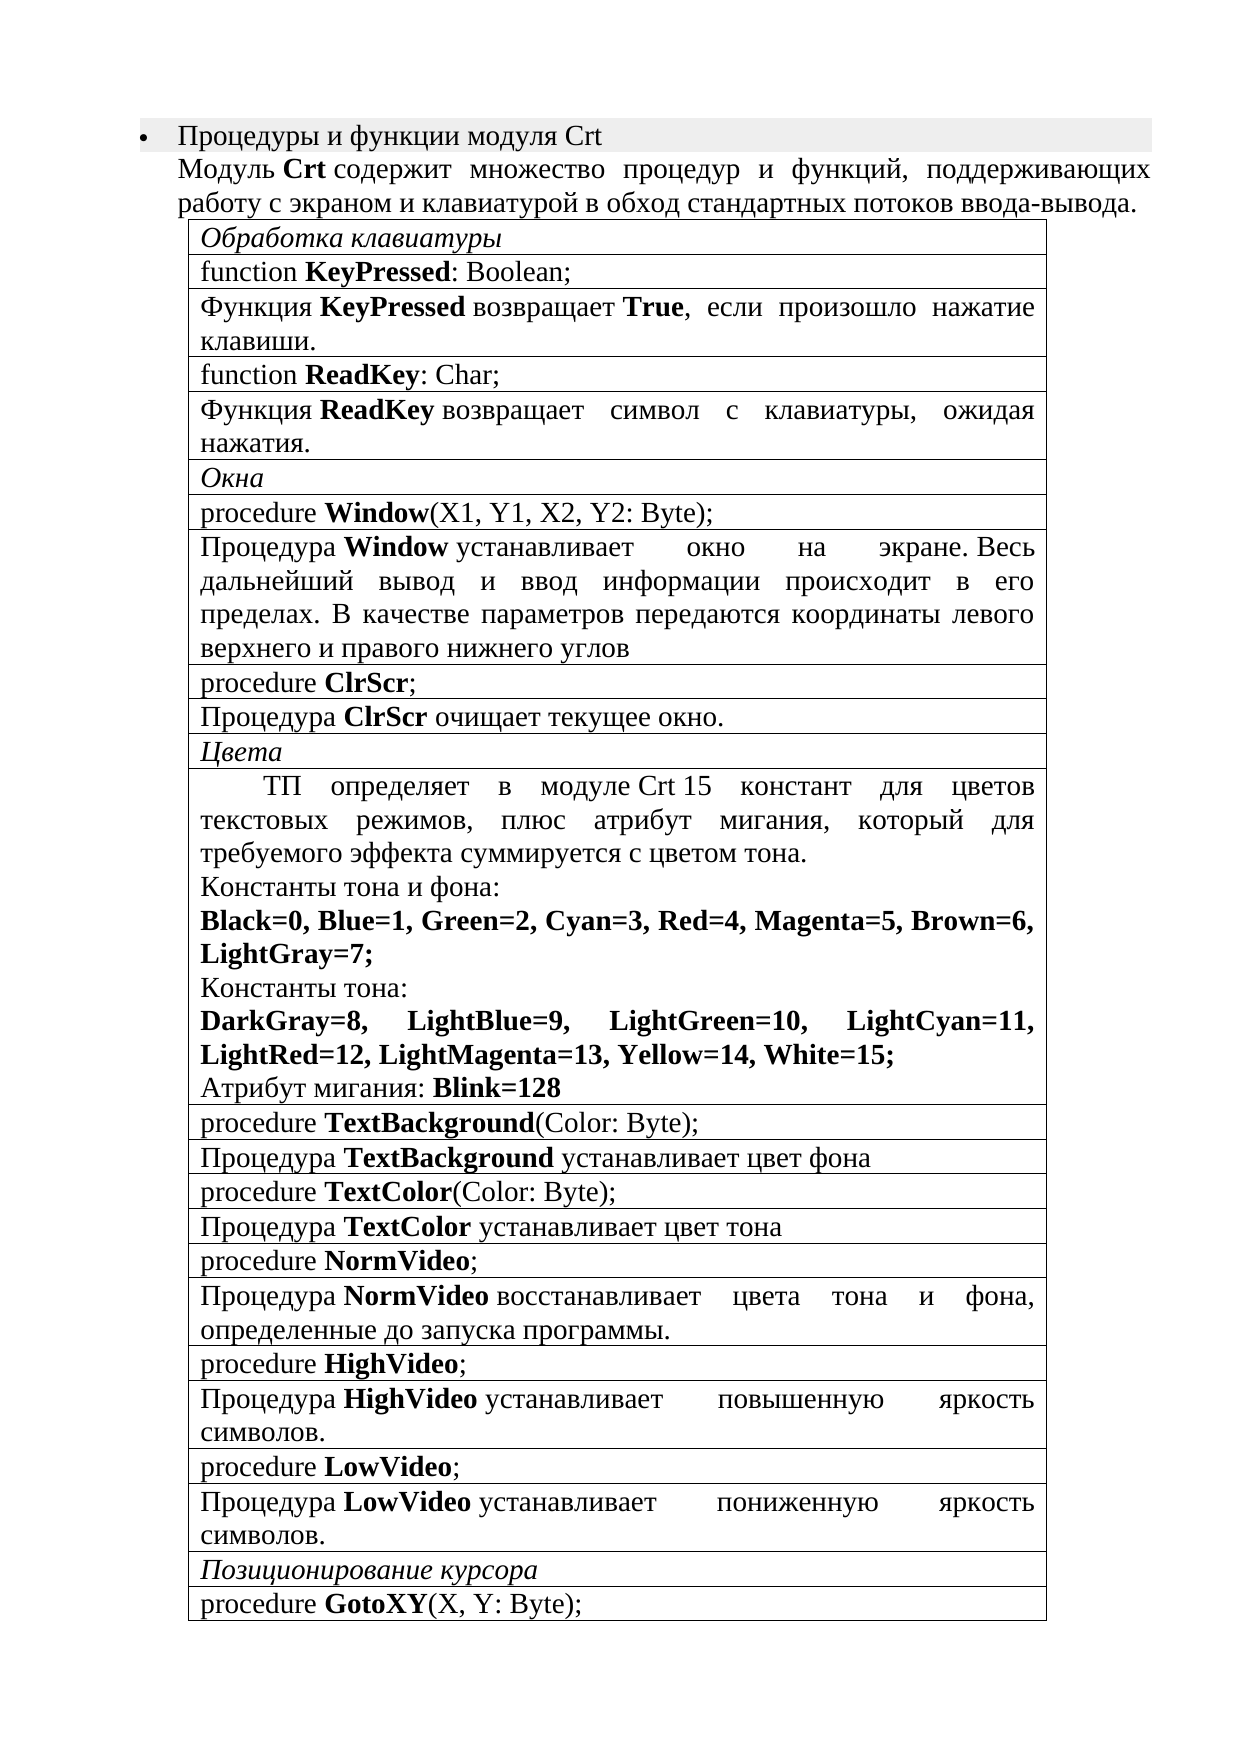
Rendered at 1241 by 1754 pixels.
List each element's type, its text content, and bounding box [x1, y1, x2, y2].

table_cell procedure GotoXY(X, Y: Byte); [189, 1587, 1046, 1620]
table_cell function ReadKey: Char; [189, 357, 1046, 391]
list Модуль Crt содержит множество процедур и функций, поддерживающих работу с экраном и клавиатурой в обход стандартных потоков ввода-вывода. [177, 152, 1152, 219]
table_cell procedure Window(X1, Y1, X2, Y2: Byte); [189, 495, 1046, 528]
table_cell Функция KeyPressed возвращает True, если произошло нажатие клавиши. [189, 289, 1046, 356]
table_cell procedure HighVideo; [189, 1346, 1046, 1380]
table_cell ТП определяет в модуле Crt 15 констант для цветов текстовых режимов, плюс атрибут мигания, который для требуемого эффекта суммируется с цветом тона. Константы тона и фона: Black=0, Blue=1, Green=2, Cyan=3, Red=4, Magenta=5, Brown=6, LightGray=7; Константы тона: DarkGray=8, LightBlue=9, LightGreen=10, LightCyan=11, LightRed=12, LightMagenta=13, Yellow=14, White=15; Атрибут мигания: Blink=128 [189, 769, 1046, 1104]
list Процедуры и функции модуля Crt [140, 118, 1152, 152]
table_cell Процедура ClrScr очищает текущее окно. [189, 699, 1046, 733]
table_cell procedure LowVideo; [189, 1449, 1046, 1483]
table_cell procedure NormVideo; [189, 1244, 1046, 1277]
table_cell Процедура TextColor устанавливает цвет тона [189, 1209, 1046, 1242]
table_cell Функция ReadKey возвращает символ с клавиатуры, ожидая нажатия. [189, 392, 1046, 459]
table_cell function KeyPressed: Boolean; [189, 255, 1046, 288]
table_cell procedure TextColor(Color: Byte); [189, 1174, 1046, 1208]
table_cell procedure TextBackground(Color: Byte); [189, 1105, 1046, 1139]
table_cell Процедура Window устанавливает окно на экране. Весь дальнейший вывод и ввод информации происходит в его пределах. В качестве параметров передаются координаты левого верхнего и правого нижнего углов [189, 530, 1046, 664]
table_cell procedure ClrScr; [189, 665, 1046, 698]
table_cell Позиционирование курсора [189, 1552, 1046, 1586]
table_cell Окна [189, 460, 1046, 494]
table_header Обработка клавиатуры [189, 220, 1046, 253]
table_cell Процедура HighVideo устанавливает повышенную яркость символов. [189, 1381, 1046, 1448]
table_cell Процедура NormVideo восстанавливает цвета тона и фона, определенные до запуска программы. [189, 1278, 1046, 1345]
table_cell Цвета [189, 734, 1046, 767]
table_cell Процедура LowVideo устанавливает пониженную яркость символов. [189, 1484, 1046, 1551]
table_cell Процедура TextBackground устанавливает цвет фона [189, 1140, 1046, 1173]
